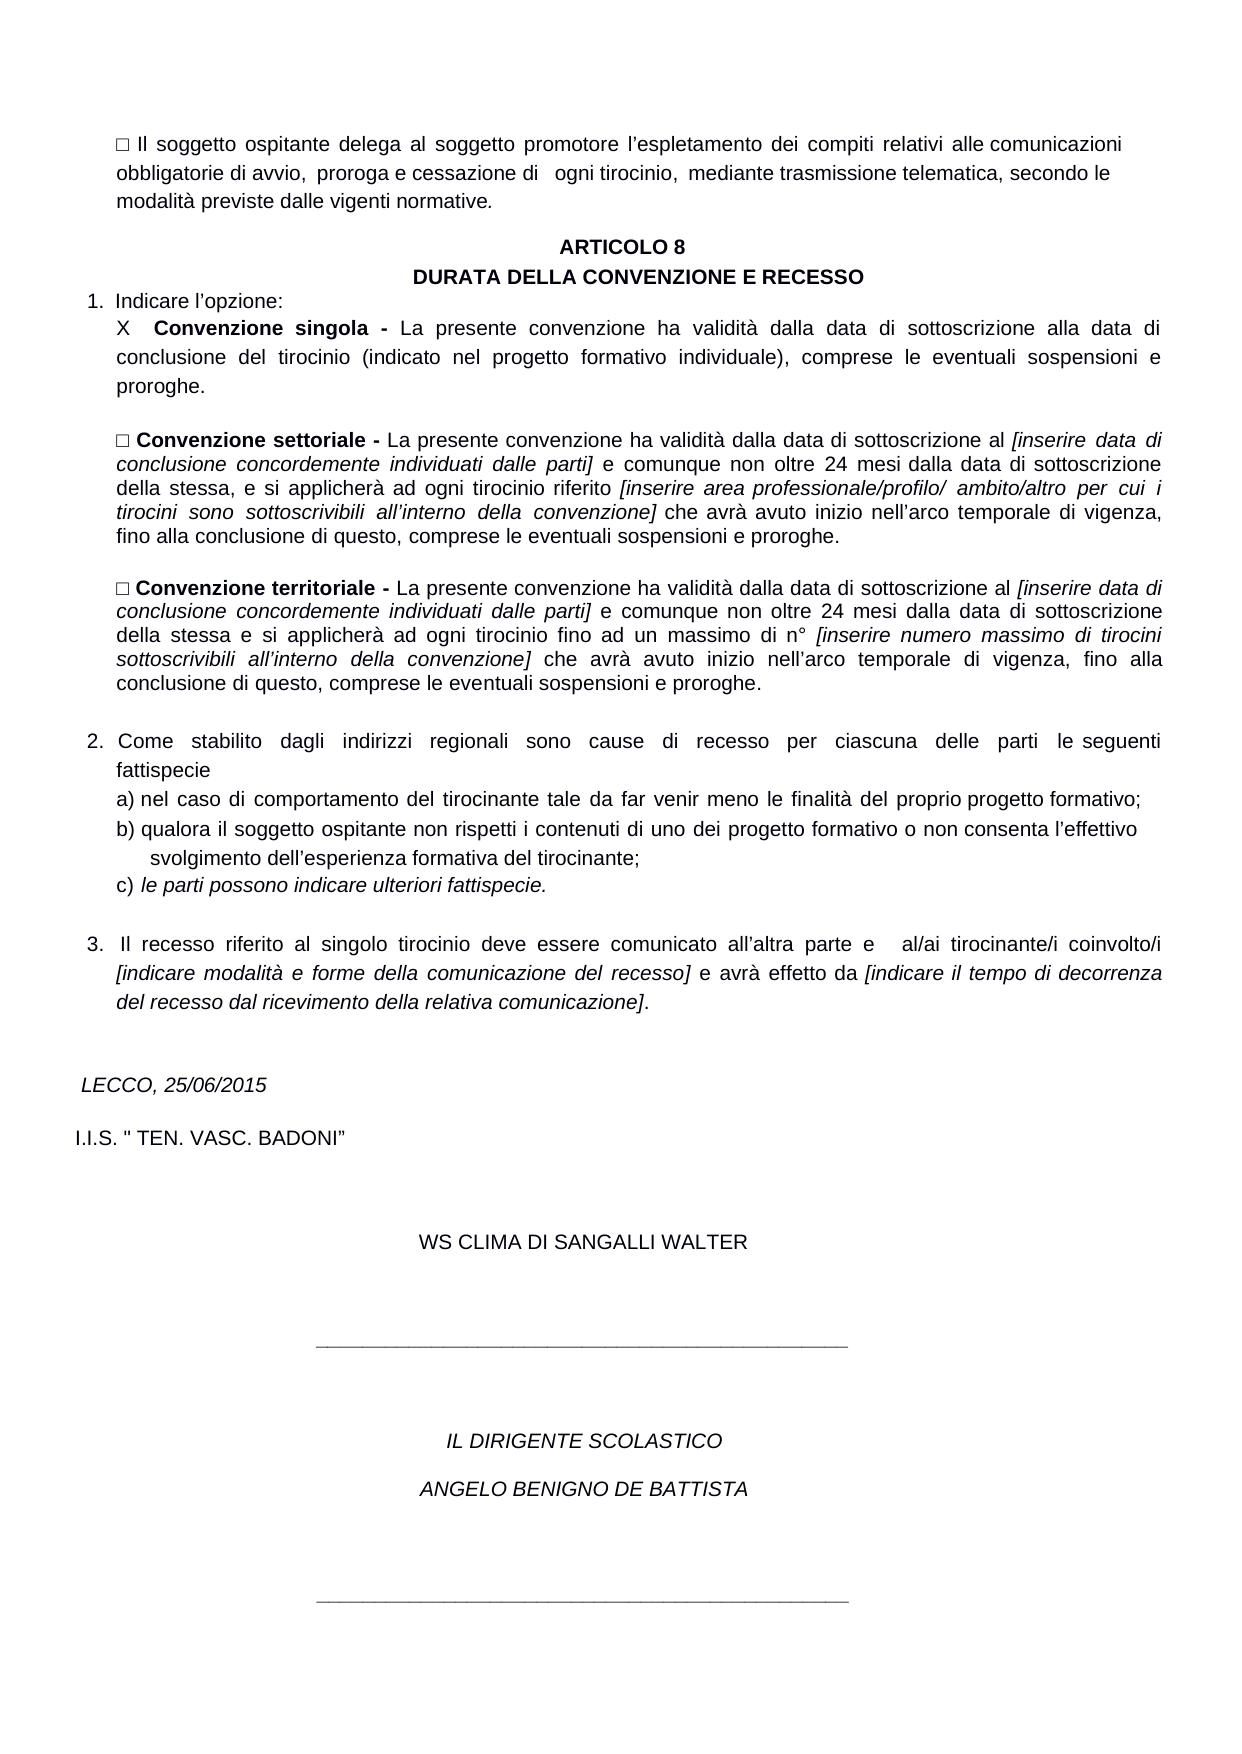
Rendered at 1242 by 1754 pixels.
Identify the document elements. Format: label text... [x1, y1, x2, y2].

text ARTICOLO 8 [529, 235, 715, 259]
text □ Il soggetto ospitante delega al soggetto promotore l’espletamento dei compiti relativi alle comunicazioni obbligatorie di avvio, proroga e cessazione di ogni tirocinio, mediante trasmissione telematica, secondo le modalità previste dalle vigenti normative. [116, 129, 1169, 214]
text 3. Il recesso riferito al singolo tirocinio deve essere comunicato all’altra parte e al/ai tirocinante/i coinvolto/i [indicare modalità e forme della comunicazione del recesso] e avrà effetto da [indicare il tempo di decorrenza del recesso dal ricevimento della relativa comunicazione]. [87, 928, 1162, 1015]
text ______________________________________________ [75, 1581, 1093, 1605]
text c) le parti possono indicare ulteriori fattispecie. [116, 871, 630, 898]
text 1. Indicare l’opzione: [87, 289, 1169, 313]
text DURATA DELLA CONVENZIONE E RECESSO [413, 265, 1169, 289]
text LECCO, 25/06/2015 [75, 1072, 1169, 1096]
text b) qualora il soggetto ospitante non rispetti i contenuti di uno dei progetto formativo o non consenta l’effettivo svolgimento dell’esperienza formativa del tirocinante; [116, 813, 1162, 871]
text WS CLIMA DI SANGALLI WALTER ______________________________________________ [75, 1229, 1092, 1349]
text X Convenzione singola - La presente convenzione ha validità dalla data di sottoscrizione alla data di conclusione del tirocinio (indicato nel progetto formativo individuale), comprese le eventuali sospensioni e proroghe. [116, 313, 1161, 399]
text I.I.S. " TEN. VASC. BADONI” [75, 1126, 1092, 1149]
text IL DIRIGENTE SCOLASTICO [75, 1429, 1093, 1453]
text □ Convenzione settoriale - La presente convenzione ha validità dalla data di sottoscrizione al [inserire data di conclusione concordemente individuati dalle parti] e comunque non oltre 24 mesi dalla data di sottoscrizione della stessa, e si applicherà ad ogni tirocinio riferito [inserire area professionale/profilo/ ambito/altro per cui i tirocini sono sottoscrivibili all’interno della convenzione] che avrà avuto inizio nell’arco temporale di vigenza, fino alla conclusione di questo, comprese le eventuali sospensioni e proroghe. [116, 428, 1162, 547]
text □ Convenzione territoriale - La presente convenzione ha validità dalla data di sottoscrizione al [inserire data di conclusione concordemente individuati dalle parti] e comunque non oltre 24 mesi dalla data di sottoscrizione della stessa e si applicherà ad ogni tirocinio fino ad un massimo di n° [inserire numero massimo di tirocini sottoscrivibili all’interno della convenzione] che avrà avuto inizio nell’arco temporale di vigenza, fino alla conclusione di questo, comprese le eventuali sospensioni e proroghe. [116, 575, 1162, 695]
text Angelo Benigno De Battista [75, 1477, 1093, 1501]
text a) nel caso di comportamento del tirocinante tale da far venir meno le finalità del proprio progetto formativo; [116, 783, 1162, 813]
text 2. Come stabilito dagli indirizzi regionali sono cause di recesso per ciascuna delle parti le seguenti fattispecie [87, 725, 1162, 783]
